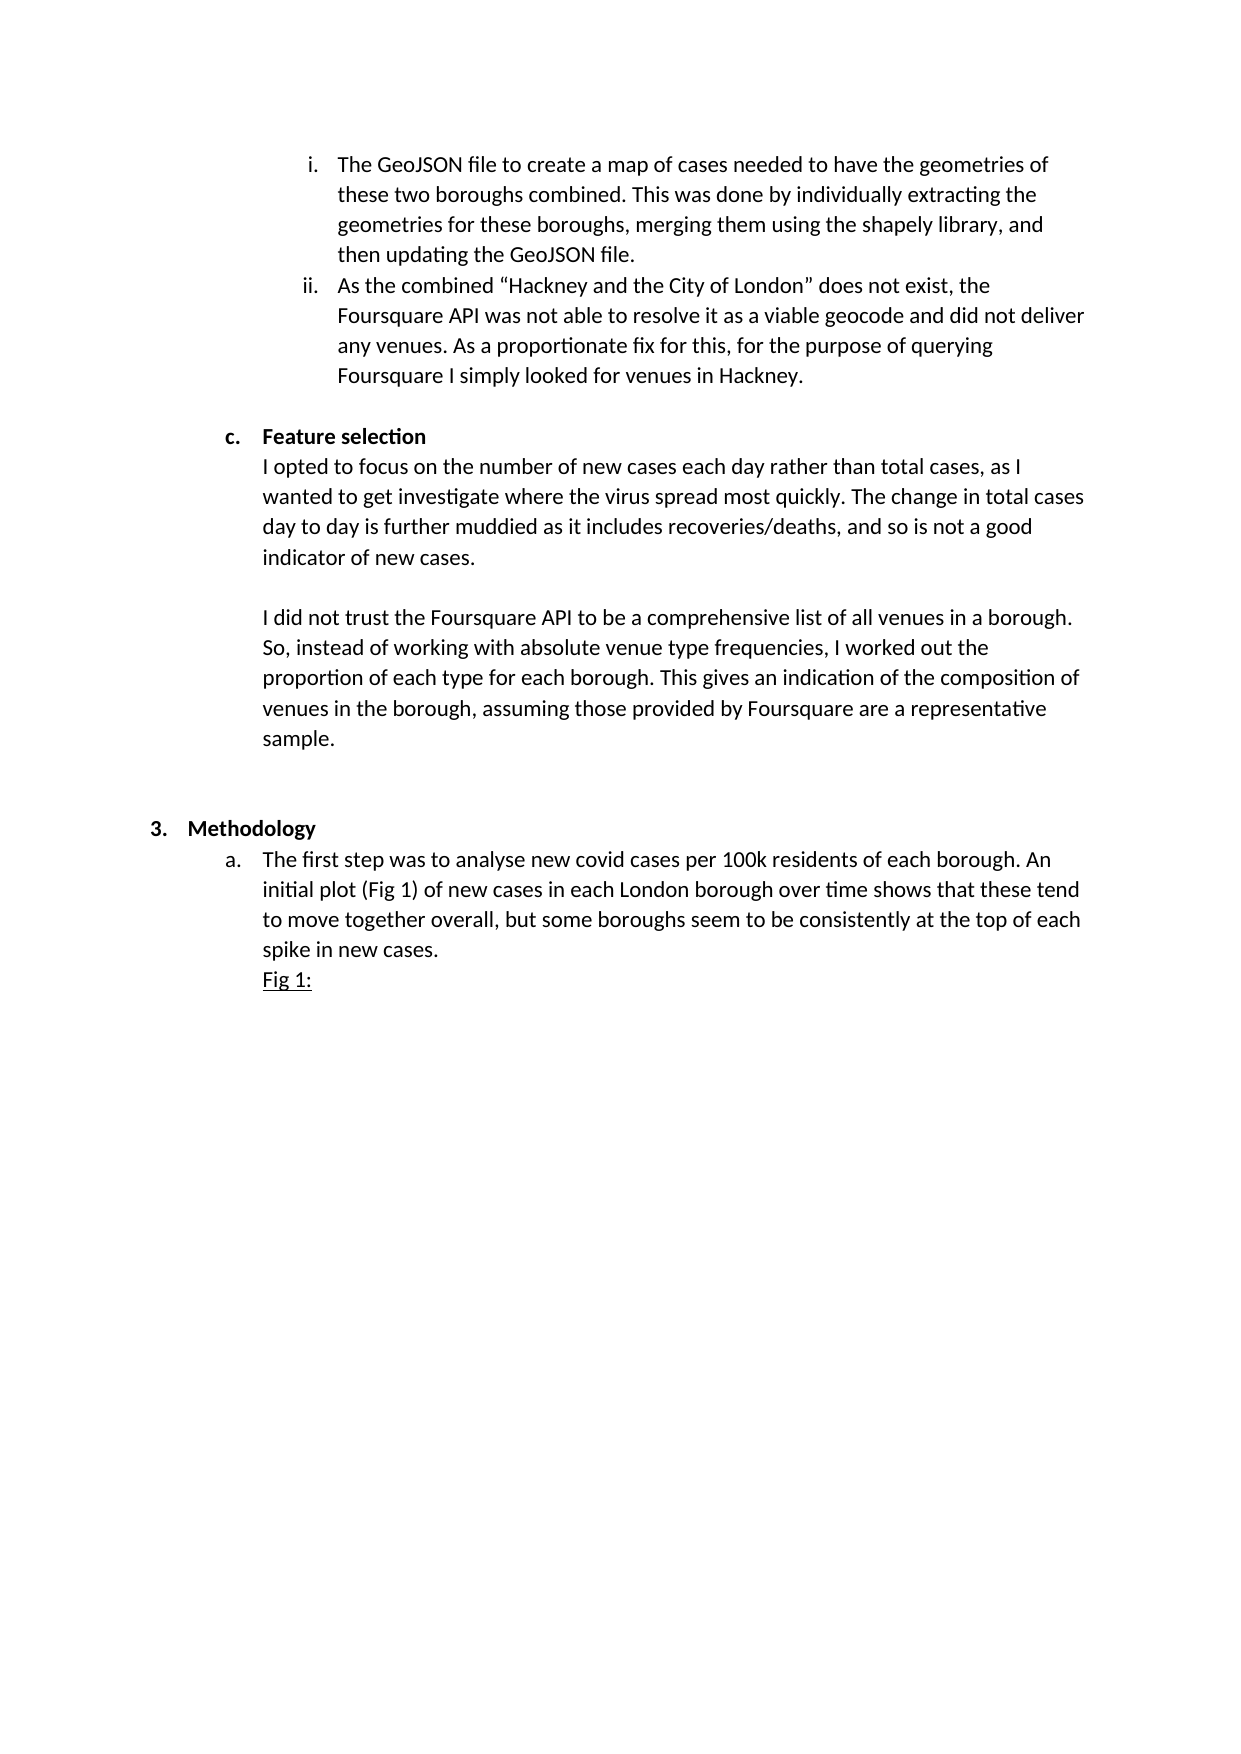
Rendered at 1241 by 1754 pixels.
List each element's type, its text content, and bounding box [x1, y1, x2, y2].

list The GeoJSON file to create a map of cases needed to have the geometries of these two boroughs combined. This was done by individually extracting the geometries for these boroughs, merging them using the shapely library, and then updating the GeoJSON file. [319, 150, 1090, 269]
list The first step was to analyse new covid cases per 100k residents of each borough. An initial plot (Fig 1) of new cases in each London borough over time shows that these tend to move together overall, but some boroughs seem to be consistently at the top of each spike in new cases. [225, 845, 1090, 963]
list Methodology [150, 814, 1090, 843]
list I did not trust the Foursquare API to be a comprehensive list of all venues in a borough. So, instead of working with absolute venue type frequencies, I worked out the proportion of each type for each borough. This gives an indication of the composition of venues in the borough, assuming those provided by Foursquare are a representative sample. [262, 603, 1090, 752]
list Feature selection [225, 422, 1090, 450]
list Fig 1: [262, 966, 1090, 994]
list As the combined “Hackney and the City of London” does not exist, the Foursquare API was not able to resolve it as a viable geocode and did not deliver any venues. As a proportionate fix for this, for the purpose of querying Foursquare I simply looked for venues in Hackney. [319, 271, 1090, 389]
list I opted to focus on the number of new cases each day rather than total cases, as I wanted to get investigate where the virus spread most quickly. The change in total cases day to day is further muddied as it includes recoveries/deaths, and so is not a good indicator of new cases. [262, 452, 1090, 571]
